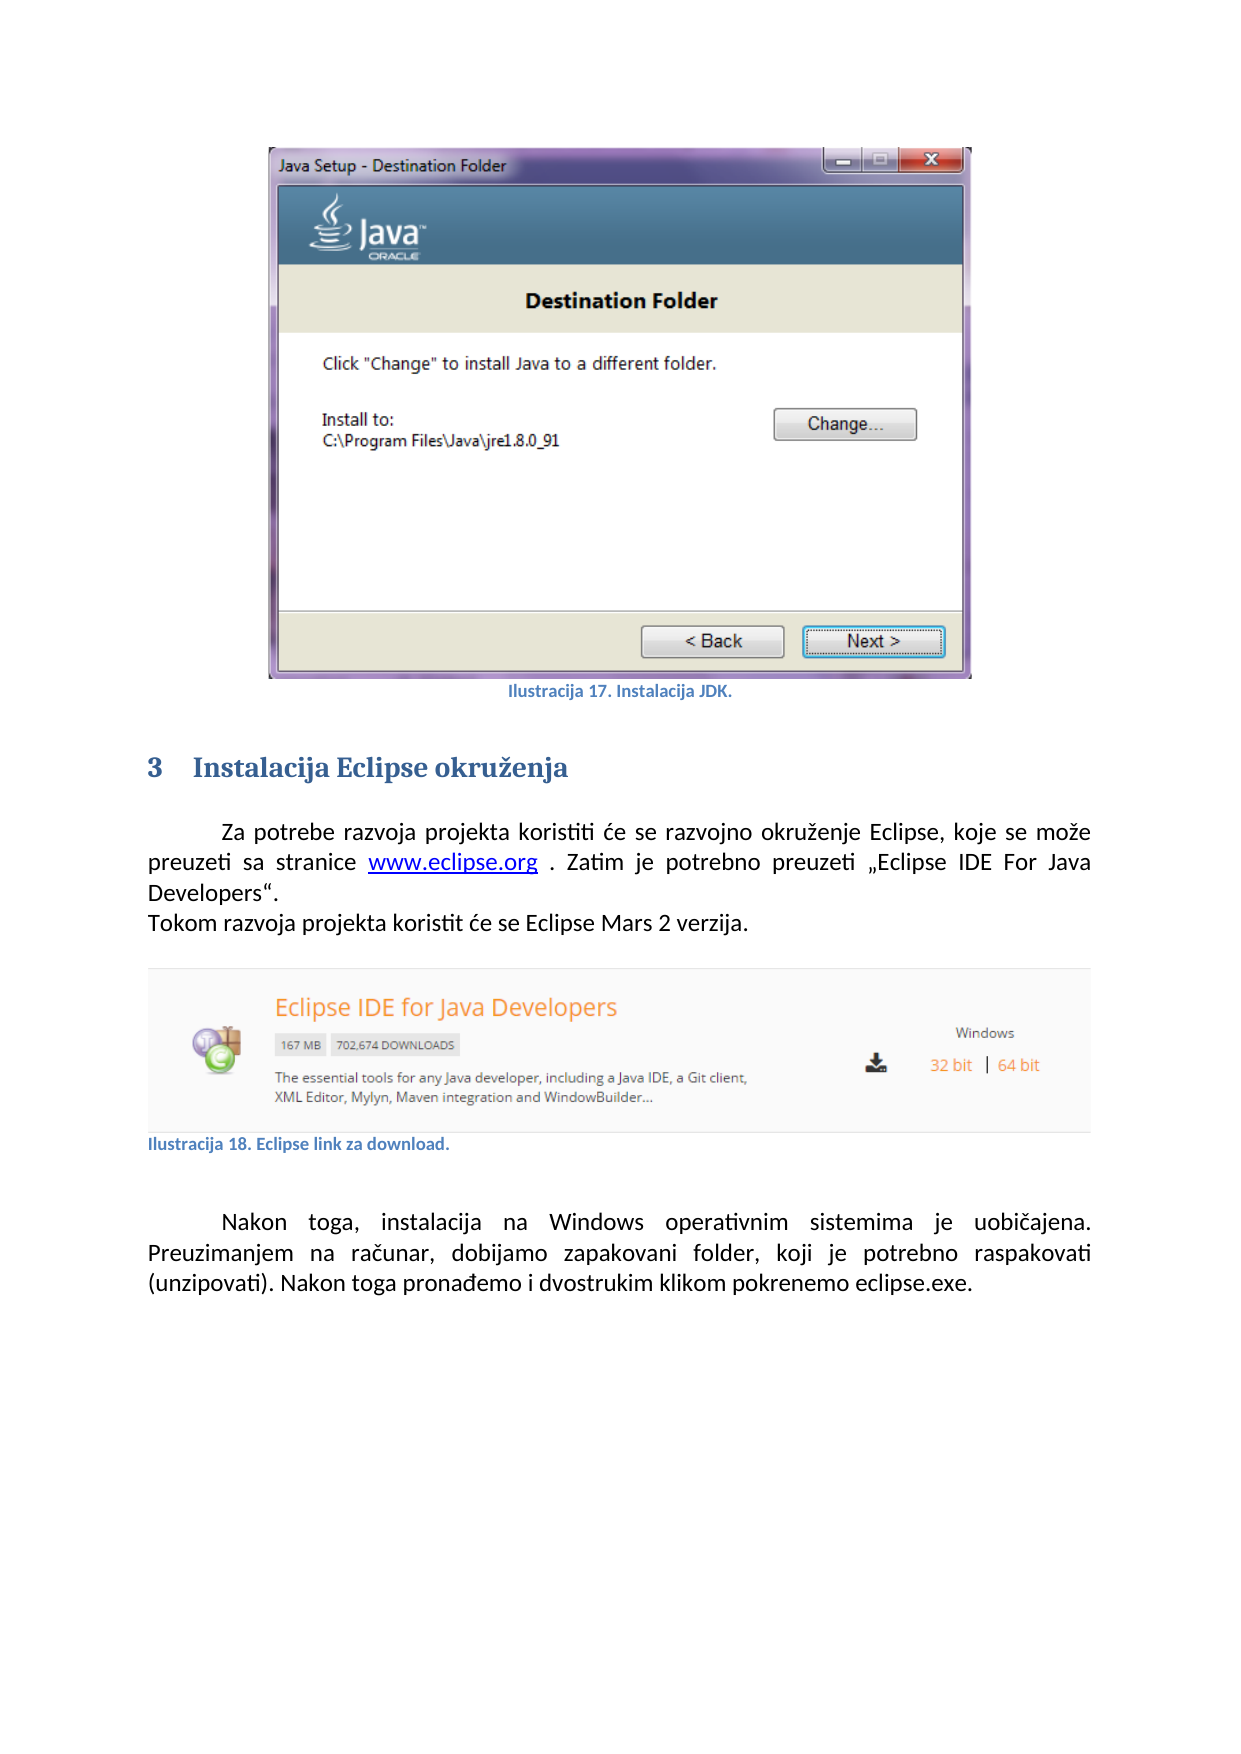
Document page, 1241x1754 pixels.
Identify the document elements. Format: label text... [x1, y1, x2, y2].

picture [147, 968, 1093, 1133]
text Nakon toga, instalacija na Windows operativnim sistemima je uobičajena. Preuzimanjem na računar, dobijamo zapakovani folder, koji je potrebno raspakovati (unzipovati). Nakon toga pronađemo i dvostrukim klikom pokrenemo eclipse.exe. [148, 1207, 1093, 1298]
picture [268, 147, 972, 679]
text Za potrebe razvoja projekta koristiti će se razvojno okruženje Eclipse, koje se može preuzeti sa stranice www.eclipse.org . Zatim je potrebno preuzeti „Eclipse IDE For Java Developers“. [148, 816, 1093, 907]
subtitle Instalacija Eclipse okruženja [148, 752, 1093, 785]
text Tokom razvoja projekta koristit će se Eclipse Mars 2 verzija. [148, 907, 1093, 938]
